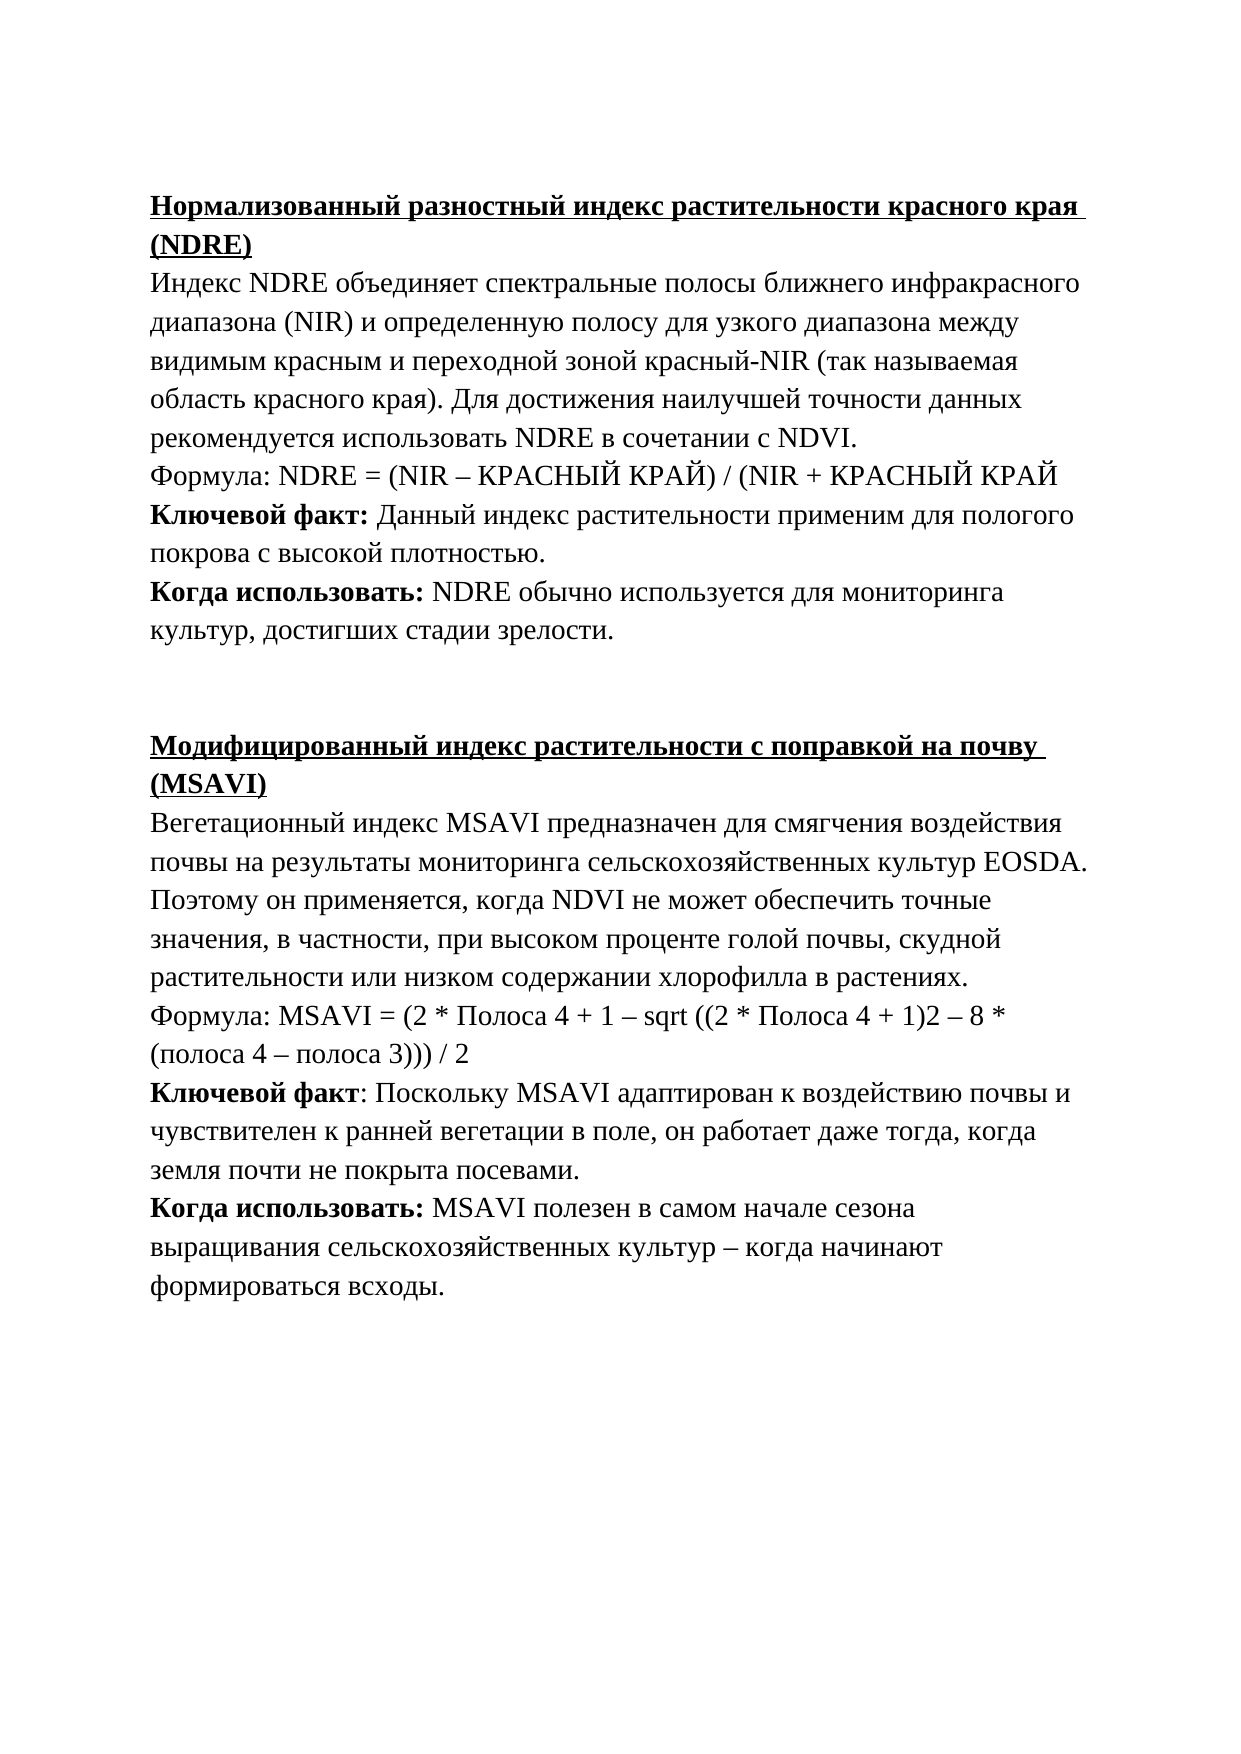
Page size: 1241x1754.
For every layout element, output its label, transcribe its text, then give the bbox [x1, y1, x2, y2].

text Вегетационный индекс MSAVI предназначен для смягчения воздействия почвы на результаты мониторинга сельскохозяйственных культур EOSDA. Поэтому он применяется, когда NDVI не может обеспечить точные значения, в частности, при высоком проценте голой почвы, скудной растительности или низком содержании хлорофилла в растениях. [150, 805, 1090, 993]
text Индекс NDRE объединяет спектральные полосы ближнего инфракрасного диапазона (NIR) и определенную полосу для узкого диапазона между видимым красным и переходной зоной красный-NIR (так называемая область красного края). Для достижения наилучшей точности данных рекомендуется использовать NDRE в сочетании с NDVI. [150, 266, 1090, 453]
text Когда использовать: MSAVI полезен в самом начале сезона выращивания сельскохозяйственных культур – когда начинают формироваться всходы. [150, 1191, 1090, 1301]
text Ключевой факт: Данный индекс растительности применим для пологого покрова с высокой плотностью. [150, 497, 1090, 569]
text Нормализованный разностный индекс растительности красного края (NDRE) [150, 188, 1090, 261]
text Когда использовать: NDRE обычно используется для мониторинга культур, достигших стадии зрелости. [150, 574, 1090, 646]
text Ключевой факт: Поскольку MSAVI адаптирован к воздействию почвы и чувствителен к ранней вегетации в поле, он работает даже тогда, когда земля почти не покрыта посевами. [150, 1075, 1090, 1186]
text Модифицированный индекс растительности с поправкой на почву (MSAVI) [150, 728, 1090, 800]
text Формула: NDRE = (NIR – КРАСНЫЙ КРАЙ) / (NIR + КРАСНЫЙ КРАЙ [150, 458, 1090, 492]
text Формула: MSAVI = (2 * Полоса 4 + 1 – sqrt ((2 * Полоса 4 + 1)2 – 8 * (полоса 4 – полоса 3))) / 2 [150, 998, 1090, 1070]
